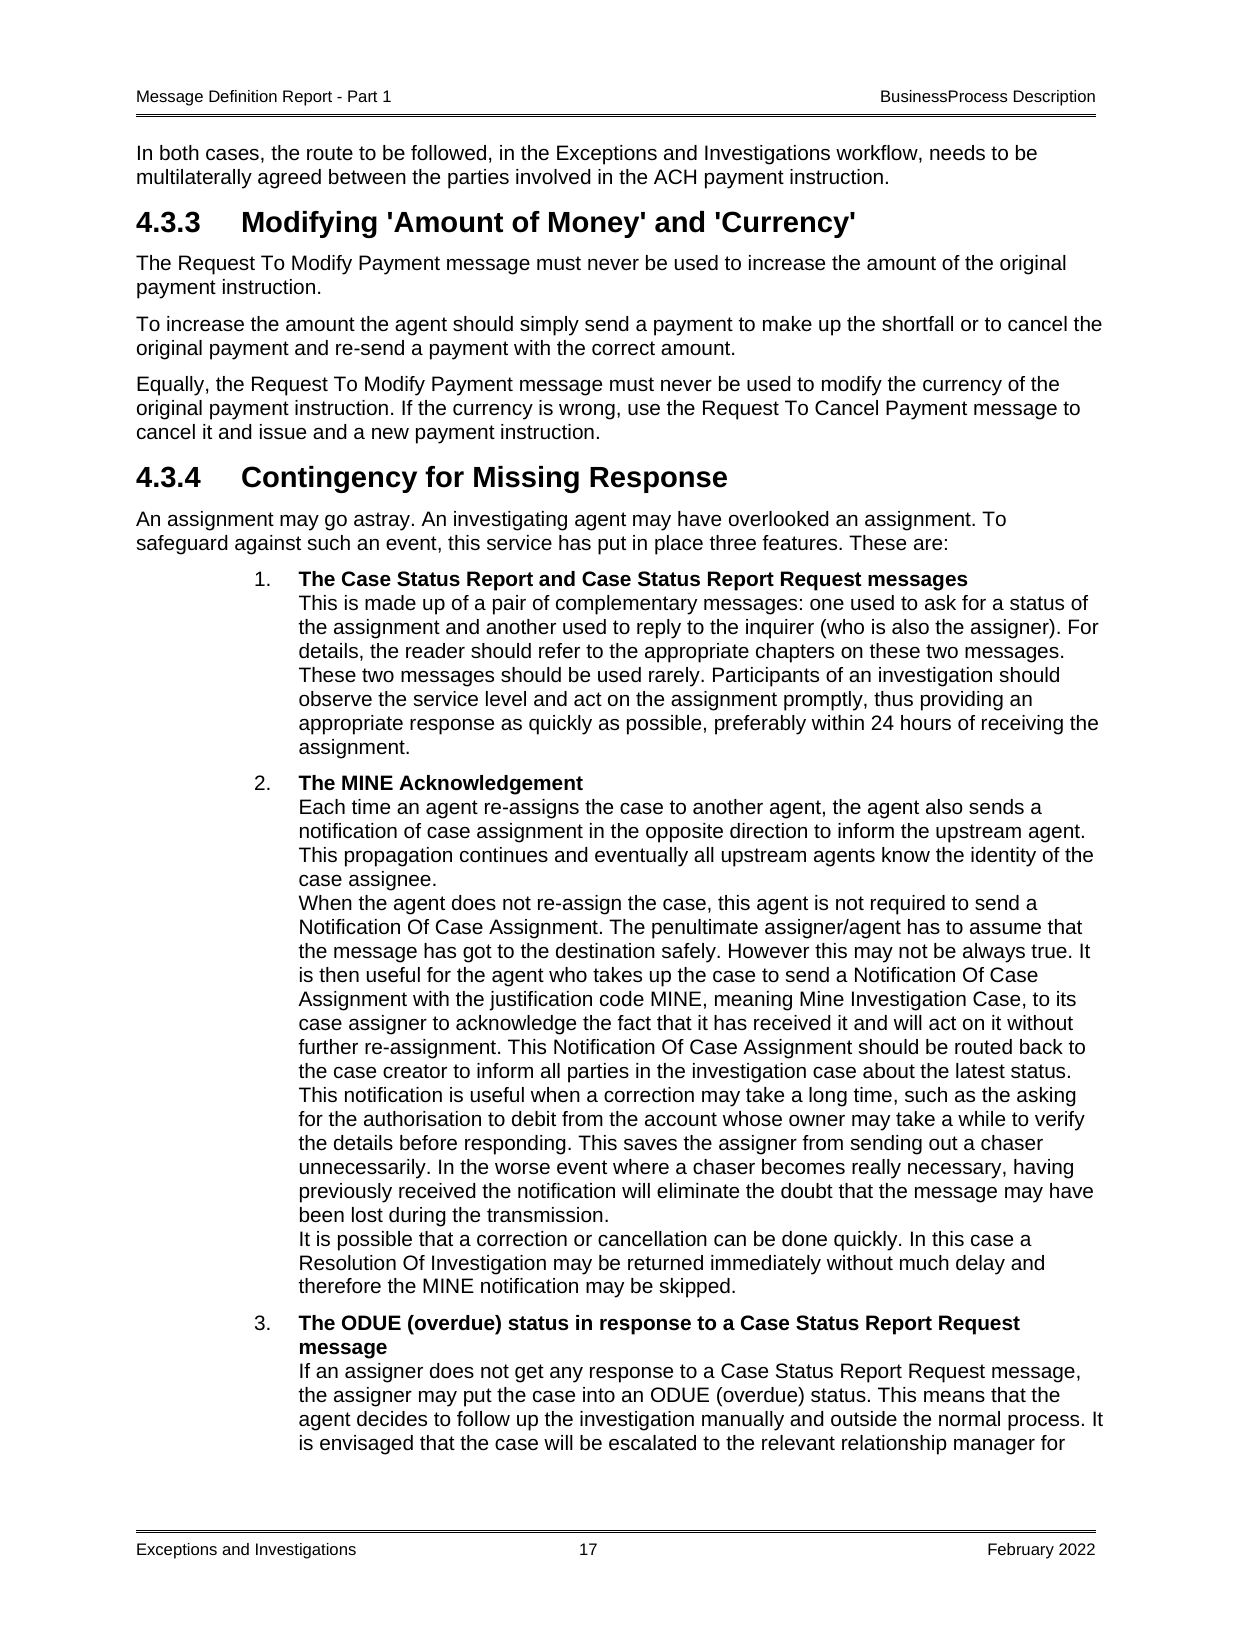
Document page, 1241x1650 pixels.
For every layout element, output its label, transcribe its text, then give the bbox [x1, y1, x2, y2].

text To increase the amount the agent should simply send a payment to make up the shortfall or to cancel the original payment and re-send a payment with the correct amount. [136, 312, 1104, 359]
subtitle Modifying 'Amount of Money' and 'Currency' [136, 205, 1104, 239]
text The Request To Modify Payment message must never be used to increase the amount of the original payment instruction. [136, 251, 1104, 299]
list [254, 1311, 1104, 1454]
text An assignment may go astray. An investigating agent may have overlooked an assignment. To safeguard against such an event, this service has put in place three features. These are: [136, 507, 1104, 554]
list The Case Status Report and Case Status Report Request messages This is made up of a pair of complementary messages: one used to ask for a status of the assignment and another used to reply to the inquirer (who is also the assigner). For details, the reader should refer to the appropriate chapters on these two messages. These two messages should be used rarely. Participants of an investigation should observe the service level and act on the assignment promptly, thus providing an appropriate response as quickly as possible, preferably within 24 hours of receiving the assignment. [254, 567, 1104, 759]
subtitle Contingency for Missing Response [136, 461, 1104, 494]
text In both cases, the route to be followed, in the Exceptions and Investigations workflow, needs to be multilaterally agreed between the parties involved in the ACH payment instruction. [136, 141, 1104, 188]
list The MINE Acknowledgement Each time an agent re-assigns the case to another agent, the agent also sends a notification of case assignment in the opposite direction to inform the upstream agent. This propagation continues and eventually all upstream agents know the identity of the case assignee. When the agent does not re-assign the case, this agent is not required to send a Notification Of Case Assignment. The penultimate assigner/agent has to assume that the message has got to the destination safely. However this may not be always true. It is then useful for the agent who takes up the case to send a Notification Of Case Assignment with the justification code MINE, meaning Mine Investigation Case, to its case assigner to acknowledge the fact that it has received it and will act on it without further re-assignment. This Notification Of Case Assignment should be routed back to the case creator to inform all parties in the investigation case about the latest status. This notification is useful when a correction may take a long time, such as the asking for the authorisation to debit from the account whose owner may take a while to verify the details before responding. This saves the assigner from sending out a chaser unnecessarily. In the worse event where a chaser becomes really necessary, having previously received the notification will eliminate the doubt that the message may have been lost during the transmission. It is possible that a correction or cancellation can be done quickly. In this case a Resolution Of Investigation may be returned immediately without much delay and therefore the MINE notification may be skipped. [254, 771, 1104, 1298]
text Equally, the Request To Modify Payment message must never be used to modify the currency of the original payment instruction. If the currency is wrong, use the Request To Cancel Payment message to cancel it and issue and a new payment instruction. [136, 372, 1104, 444]
